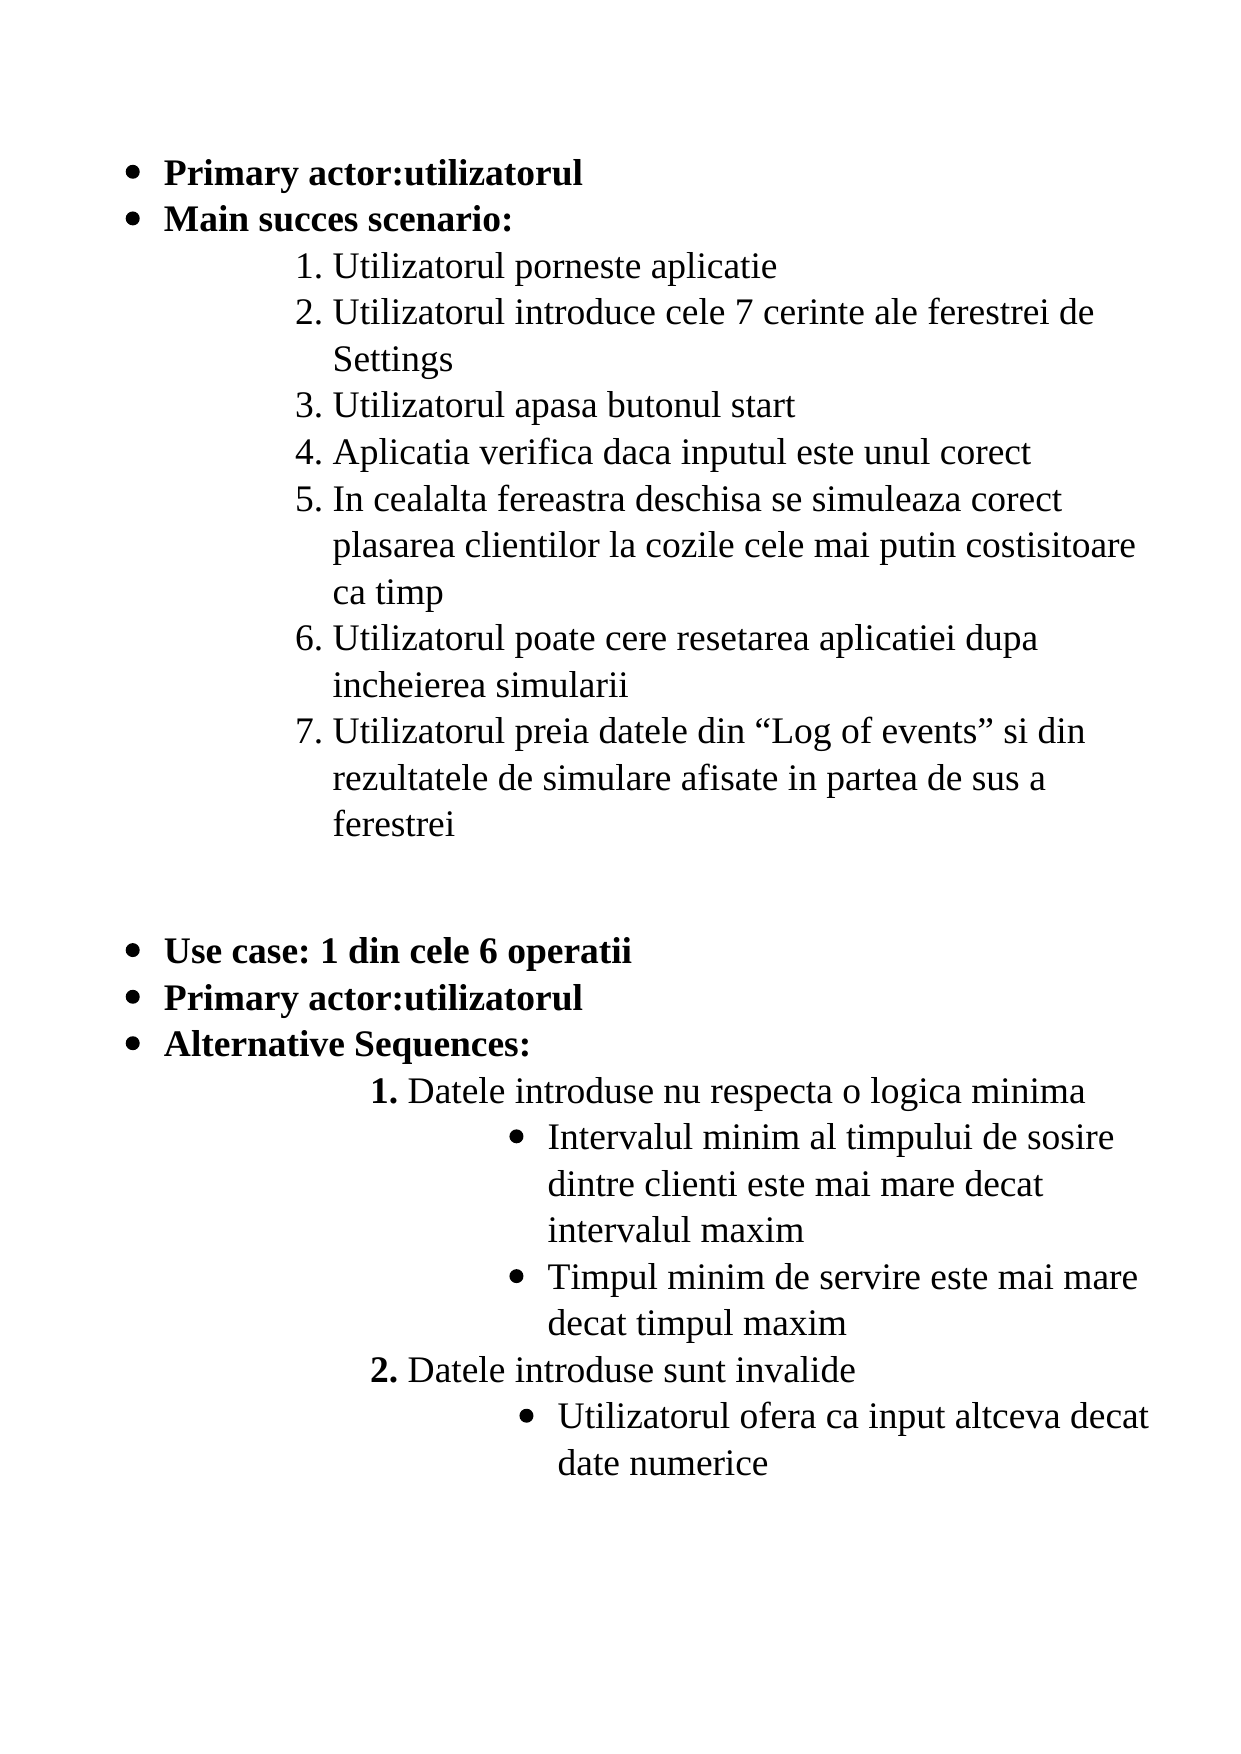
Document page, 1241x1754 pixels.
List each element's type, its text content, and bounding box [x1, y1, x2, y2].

list Datele introduse sunt invalide [370, 1347, 1152, 1391]
list Datele introduse nu respecta o logica minima [370, 1068, 1152, 1111]
list Aplicatia verifica daca inputul este unul corect [295, 429, 1152, 472]
list Utilizatorul preia datele din “Log of events” si din rezultatele de simulare afisate in partea de sus a ferestrei [295, 709, 1152, 845]
list Utilizatorul porneste aplicatie [295, 243, 1152, 286]
list Timpul minim de servire este mai mare decat timpul maxim [510, 1254, 1152, 1344]
list Main succes scenario: [126, 197, 1152, 240]
list Utilizatorul introduce cele 7 cerinte ale ferestrei de Settings [295, 290, 1152, 379]
list Primary actor:utilizatorul [126, 150, 1152, 193]
list Utilizatorul apasa butonul start [295, 383, 1152, 426]
list In cealalta fereastra deschisa se simuleaza corect plasarea clientilor la cozile cele mai putin costisitoare ca timp [295, 476, 1152, 612]
list Utilizatorul poate cere resetarea aplicatiei dupa incheierea simularii [295, 616, 1152, 705]
list Intervalul minim al timpului de sosire dintre clienti este mai mare decat intervalul maxim [510, 1114, 1152, 1251]
list Primary actor:utilizatorul [126, 975, 1152, 1018]
list Use case: 1 din cele 6 operatii [126, 928, 1152, 971]
list Utilizatorul ofera ca input altceva decat date numerice [520, 1394, 1152, 1484]
list Alternative Sequences: [126, 1021, 1152, 1064]
